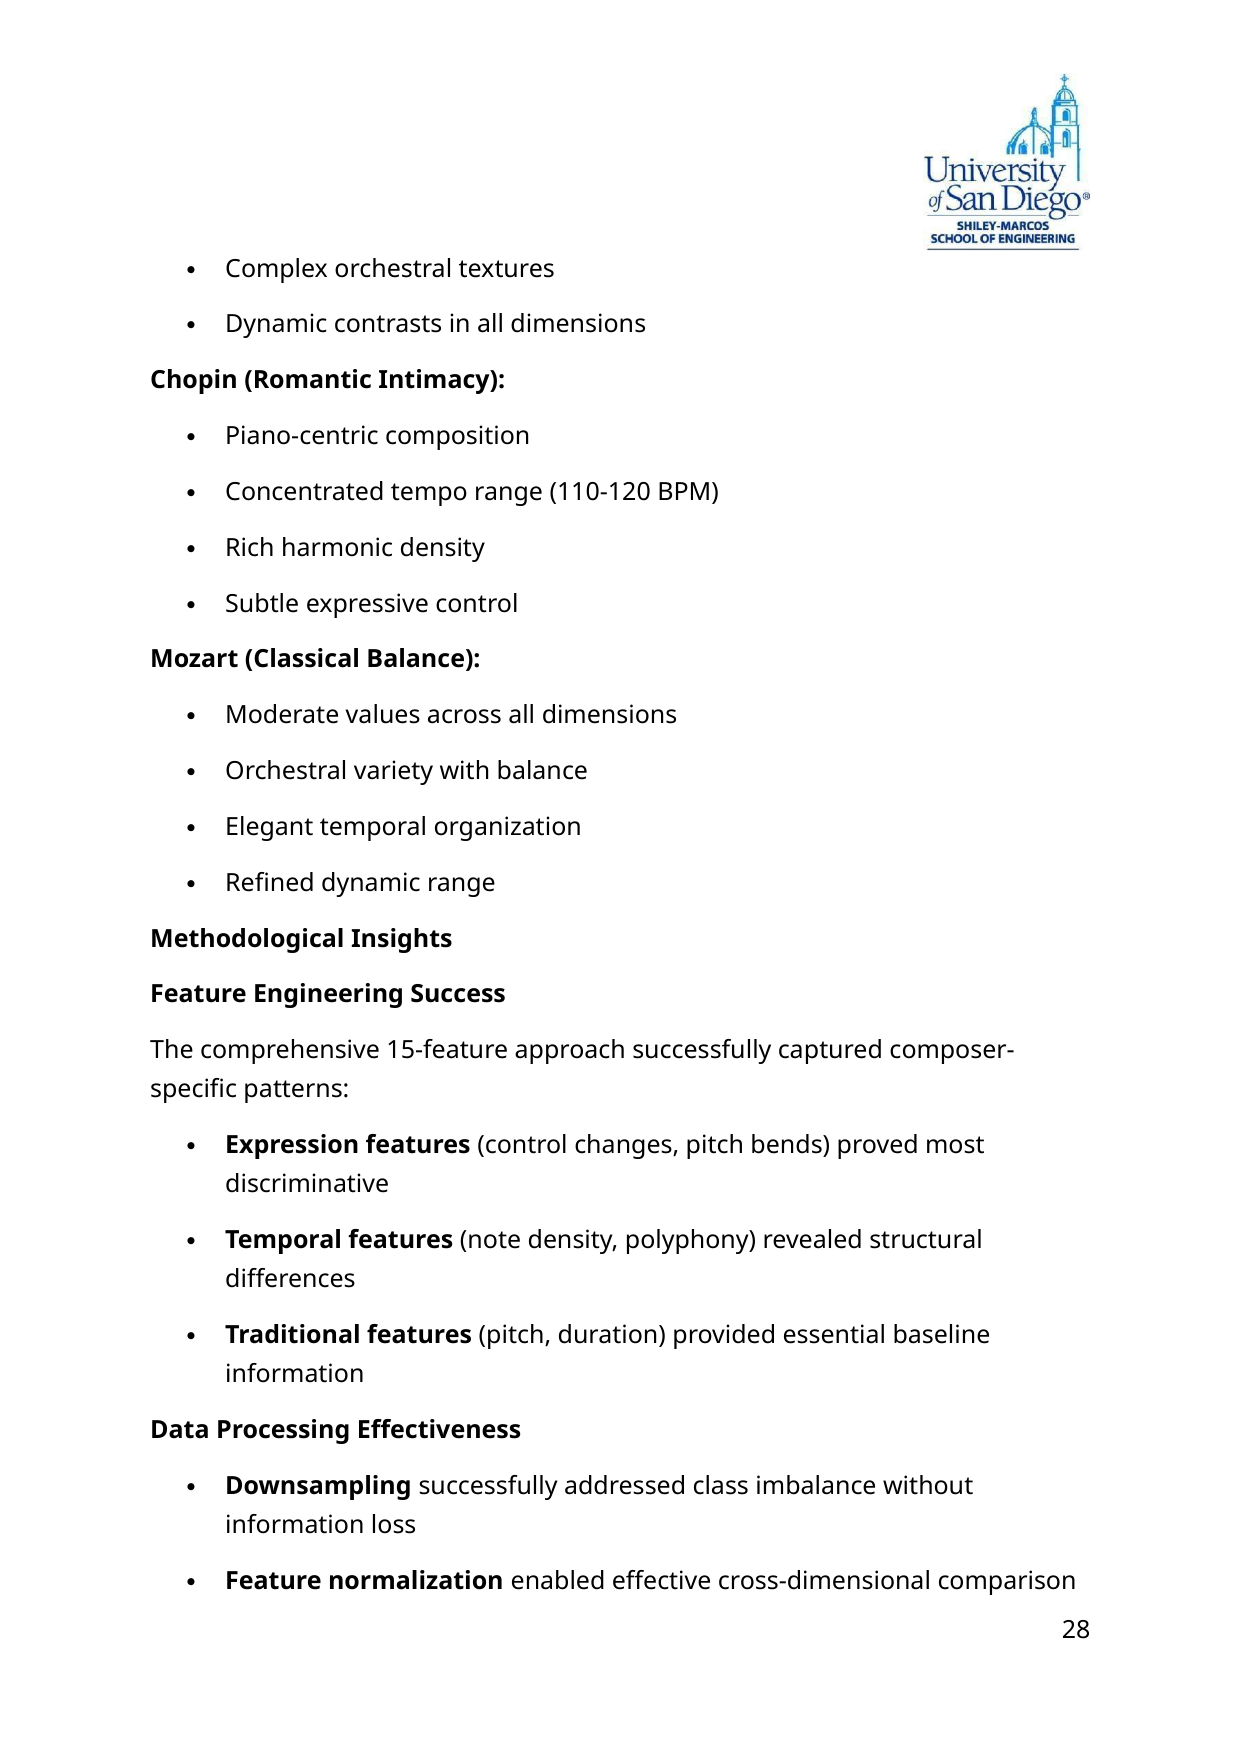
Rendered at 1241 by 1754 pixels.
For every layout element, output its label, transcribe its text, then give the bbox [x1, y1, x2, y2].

list Piano-centric composition [187, 418, 1090, 452]
list Orchestral variety with balance [187, 753, 1090, 787]
text The comprehensive 15-feature approach successfully captured composer-specific patterns: [150, 1032, 1090, 1105]
list Expression features (control changes, pitch bends) proved most discriminative [187, 1127, 1090, 1200]
list Dynamic contrasts in all dimensions [187, 306, 1090, 340]
text Mozart (Classical Balance): [150, 641, 1090, 675]
list Feature normalization enabled effective cross-dimensional comparison [187, 1563, 1090, 1597]
text Feature Engineering Success [150, 976, 1090, 1010]
text Chopin (Romantic Intimacy): [150, 362, 1090, 396]
list Refined dynamic range [187, 864, 1090, 898]
list Rich harmonic density [187, 529, 1090, 563]
list Concentrated tempo range (110-120 BPM) [187, 474, 1090, 508]
list Traditional features (pitch, duration) provided essential baseline information [187, 1317, 1090, 1390]
list Subtle expressive control [187, 585, 1090, 619]
list Elegant temporal organization [187, 809, 1090, 843]
list Temporal features (note density, polyphony) revealed structural differences [187, 1222, 1090, 1295]
picture [923, 73, 1091, 251]
text Methodological Insights [150, 920, 1090, 954]
list Complex orchestral textures [187, 250, 1090, 284]
text Data Processing Effectiveness [150, 1412, 1090, 1446]
list Downsampling successfully addressed class imbalance without information loss [187, 1468, 1090, 1541]
list Moderate values across all dimensions [187, 697, 1090, 731]
